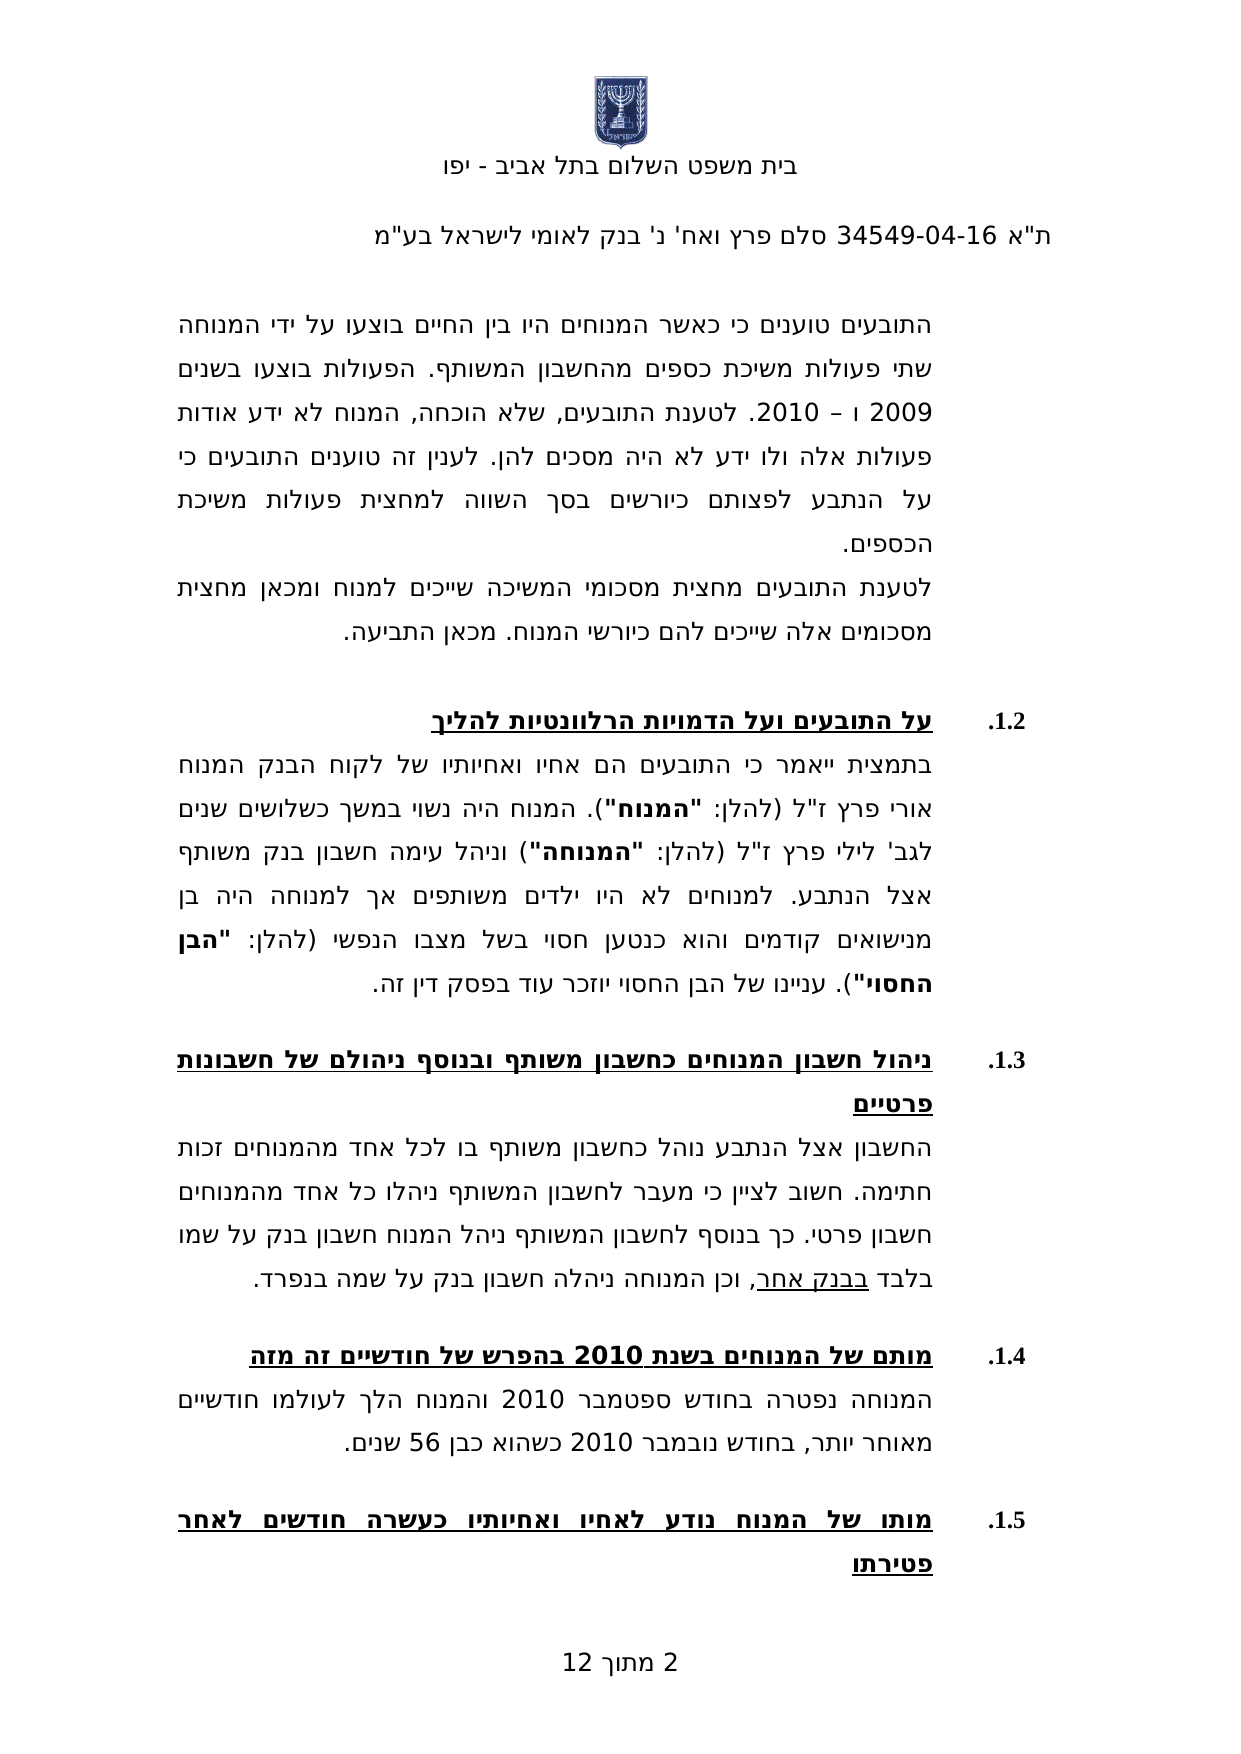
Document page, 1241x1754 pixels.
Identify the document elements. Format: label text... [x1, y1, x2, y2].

list מותם של המנוחים בשנת 2010 בהפרש של חודשיים זה מזה [177, 1341, 988, 1370]
picture [589, 75, 651, 152]
list מותו של המנוח נודע לאחיו ואחיותיו כעשרה חודשים לאחר פטירתו [177, 1505, 988, 1578]
text בתמצית ייאמר כי התובעים הם אחיו ואחיותיו של לקוח הבנק המנוח אורי פרץ ז"ל (להלן: "המנוח"). המנוח היה נשוי במשך כשלושים שנים לגב' לילי פרץ ז"ל (להלן: "המנוחה") וניהל עימה חשבון בנק משותף אצל הנתבע. למנוחים לא היו ילדים משותפים אך למנוחה היה בן מנישואים קודמים והוא כנטען חסוי בשל מצבו הנפשי (להלן: "הבן החסוי"). עניינו של הבן החסוי יוזכר עוד בפסק דין זה. [177, 750, 933, 998]
text החשבון אצל הנתבע נוהל כחשבון משותף בו לכל אחד מהמנוחים זכות חתימה. חשוב לציין כי מעבר לחשבון המשותף ניהלו כל אחד מהמנוחים חשבון פרטי. כך בנוסף לחשבון המשותף ניהל המנוח חשבון בנק על שמו בלבד בבנק אחר, וכן המנוחה ניהלה חשבון בנק על שמה בנפרד. [177, 1133, 933, 1293]
text לטענת התובעים מחצית מסכומי המשיכה שייכים למנוח ומכאן מחצית מסכומים אלה שייכים להם כיורשי המנוח. מכאן התביעה. [177, 573, 933, 646]
text התובעים טוענים כי כאשר המנוחים היו בין החיים בוצעו על ידי המנוחה שתי פעולות משיכת כספים מהחשבון המשותף. הפעולות בוצעו בשנים 2009 ו – 2010. לטענת התובעים, שלא הוכחה, המנוח לא ידע אודות פעולות אלה ולו ידע לא היה מסכים להן. לענין זה טוענים התובעים כי על הנתבע לפצותם כיורשים בסך השווה למחצית פעולות משיכת הכספים. [177, 310, 933, 558]
list ניהול חשבון המנוחים כחשבון משותף ובנוסף ניהולם של חשבונות פרטיים [177, 1045, 988, 1118]
text המנוחה נפטרה בחודש ספטמבר 2010 והמנוח הלך לעולמו חודשיים מאוחר יותר, בחודש נובמבר 2010 כשהוא כבן 56 שנים. [177, 1385, 933, 1458]
list על התובעים ועל הדמויות הרלוונטיות להליך [177, 706, 988, 735]
